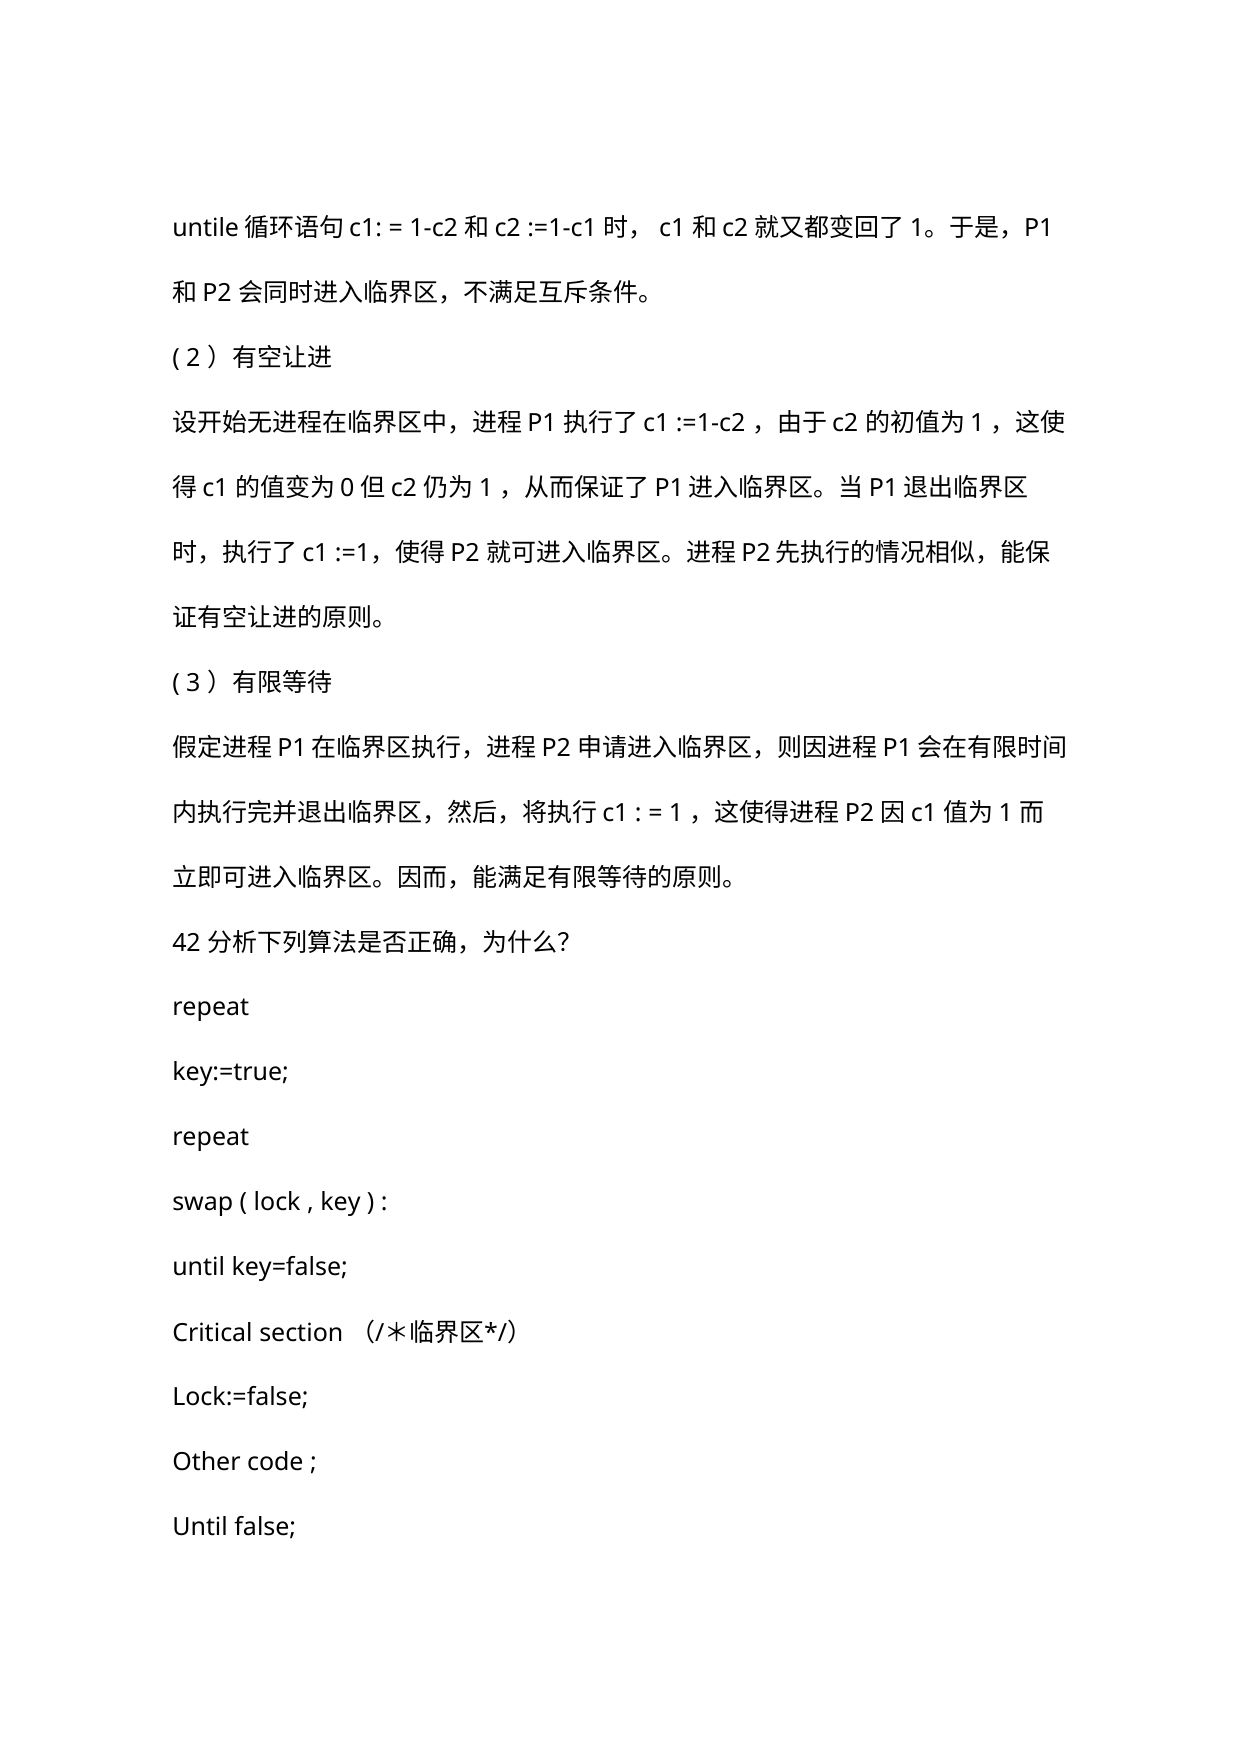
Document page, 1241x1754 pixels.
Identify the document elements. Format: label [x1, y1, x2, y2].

table_cell [170, 162, 1070, 1559]
